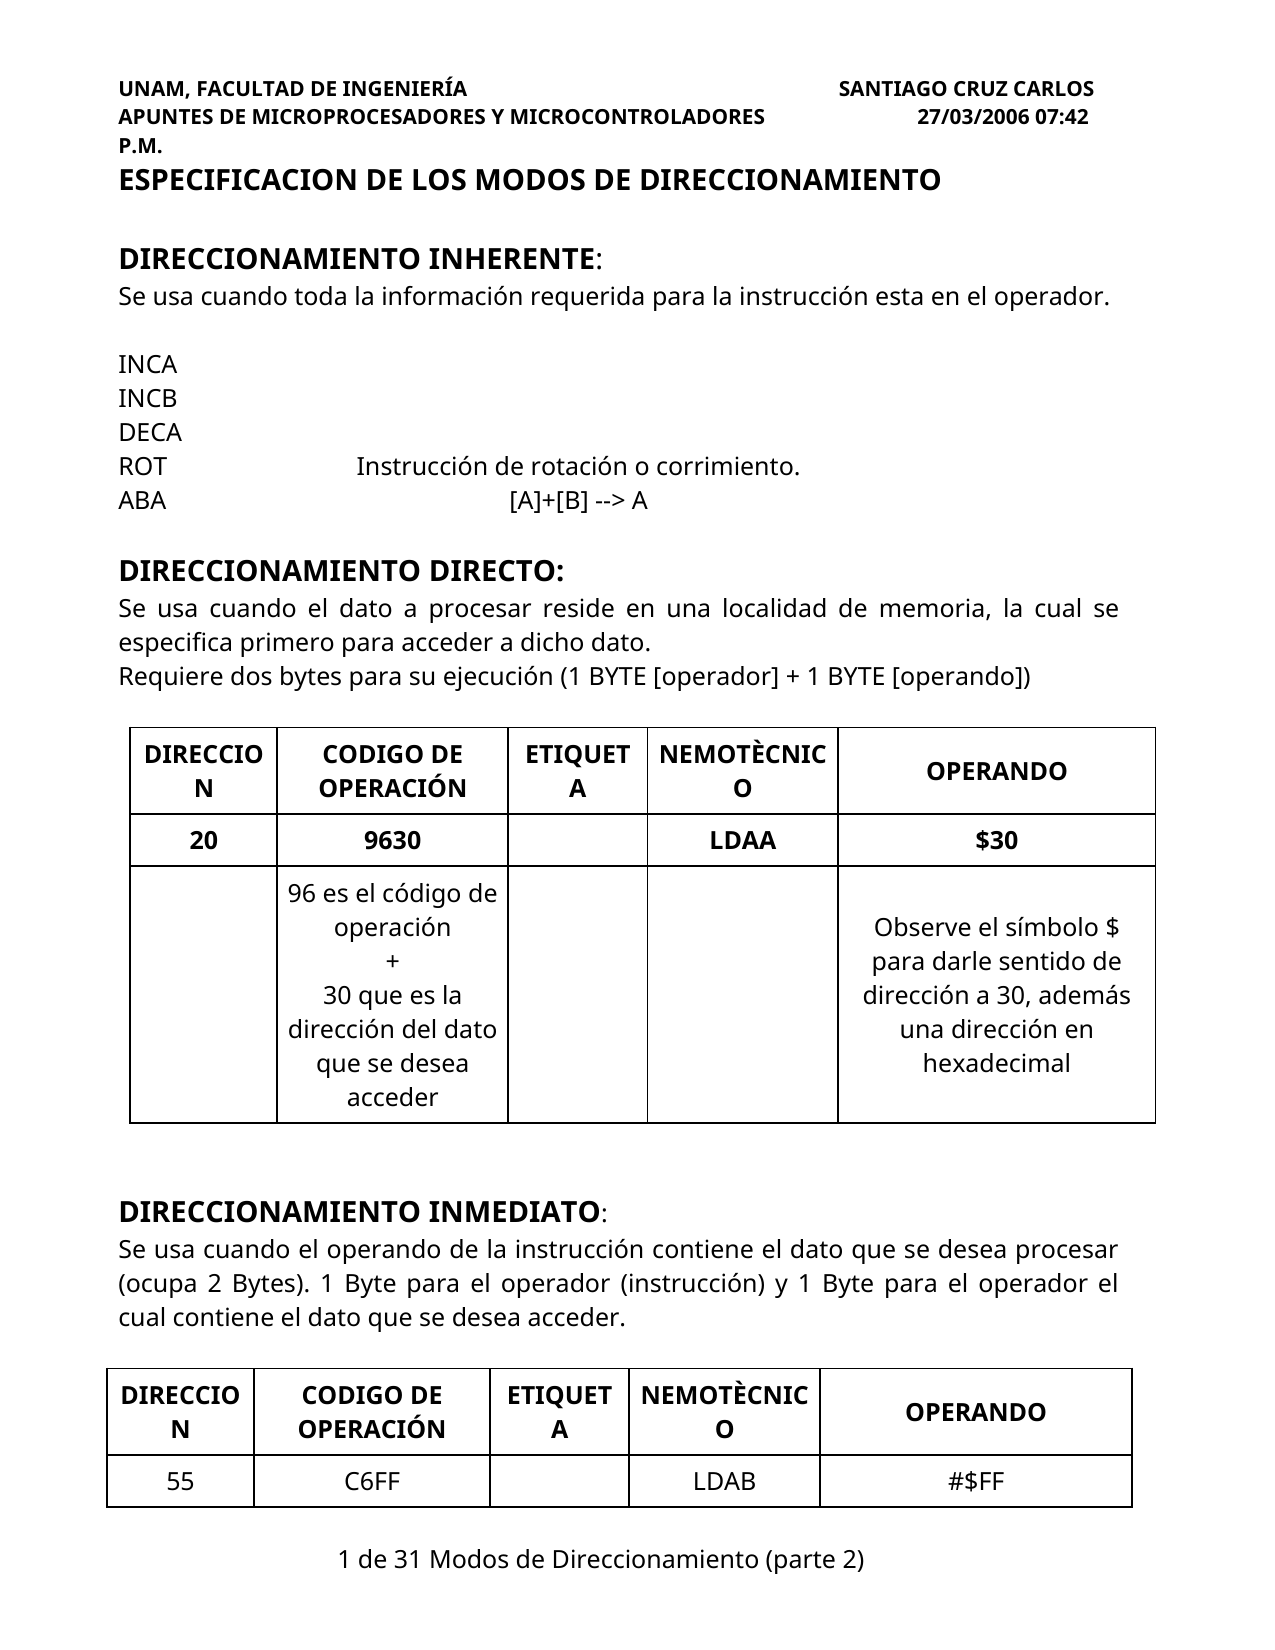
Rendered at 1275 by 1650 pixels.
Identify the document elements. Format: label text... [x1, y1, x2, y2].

table_cell #$FF [821, 1456, 1131, 1506]
table_cell 96 es el código de operación + 30 que es la dirección del dato que se desea acceder [278, 867, 507, 1122]
table_header DIRECCION [131, 728, 276, 813]
table_header DIRECCION [108, 1369, 253, 1454]
text ROT Instrucción de rotación o corrimiento. [118, 448, 1121, 483]
table_cell C6FF [255, 1456, 489, 1506]
text Se usa cuando el operando de la instrucción contiene el dato que se desea procesar (ocupa 2 Bytes). 1 Byte para el operador (instrucción) y 1 Byte para el operador el cual contiene el dato que se desea acceder. [118, 1231, 1121, 1333]
text INCA [118, 346, 1121, 380]
text DIRECCIONAMIENTO INMEDIATO: [118, 1192, 1121, 1231]
table_header ETIQUETA [491, 1369, 628, 1454]
text Requiere dos bytes para su ejecución (1 BYTE [operador] + 1 BYTE [operando]) [118, 658, 1121, 693]
text Especificacion de los modos de direccionamiento [118, 159, 1121, 199]
table_cell 20 [131, 815, 276, 865]
table_cell [648, 867, 837, 1122]
table_cell LDAB [630, 1456, 819, 1506]
table_header OPERANDO [821, 1369, 1131, 1454]
table_cell [491, 1456, 628, 1506]
table_cell 9630 [278, 815, 507, 865]
text ABA [A]+[B] --> A [118, 483, 1121, 517]
table_cell [509, 815, 647, 865]
table_cell Observe el símbolo $ para darle sentido de dirección a 30, además una dirección en hexadecimal [839, 867, 1155, 1122]
table_header NEMOTÈCNICO [648, 728, 837, 813]
text Se usa cuando el dato a procesar reside en una localidad de memoria, la cual se especifica primero para acceder a dicho dato. [118, 590, 1121, 658]
text Se usa cuando toda la información requerida para la instrucción esta en el operador. [118, 278, 1121, 312]
table_cell 55 [108, 1456, 253, 1506]
text DECA [118, 414, 1121, 448]
text INCB [118, 380, 1121, 414]
text DIRECCIONAMIENTO DIRECTO: [118, 551, 1121, 590]
text DIRECCIONAMIENTO inherente: [118, 238, 1121, 278]
table_cell LDAA [648, 815, 837, 865]
table_header NEMOTÈCNICO [630, 1369, 819, 1454]
table_header OPERANDO [839, 728, 1155, 813]
table_cell $30 [839, 815, 1155, 865]
table_cell [131, 867, 276, 1122]
table_header ETIQUETA [509, 728, 647, 813]
table_header CODIGO DE OPERACIÓN [255, 1369, 489, 1454]
table_header CODIGO DE OPERACIÓN [278, 728, 507, 813]
table_cell [509, 867, 647, 1122]
